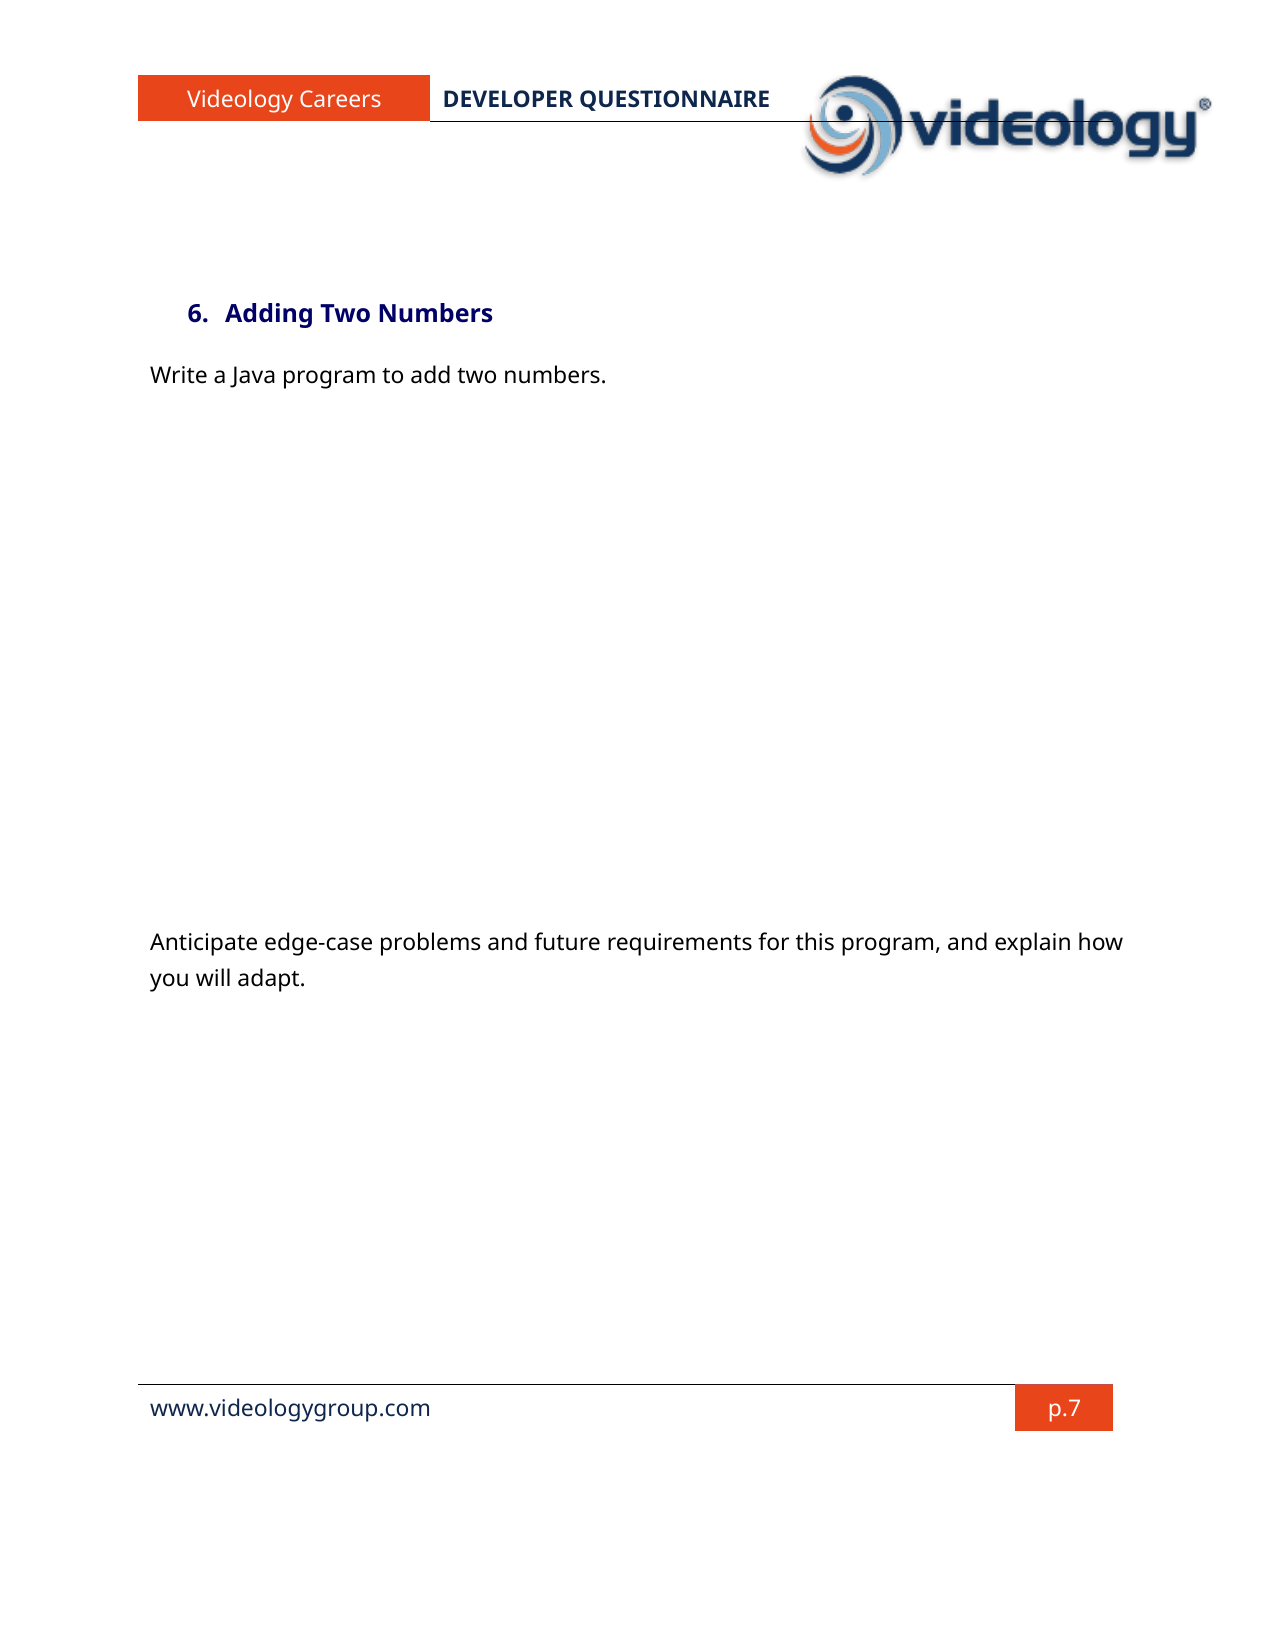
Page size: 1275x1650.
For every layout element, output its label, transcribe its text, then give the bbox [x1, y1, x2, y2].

text Write a Java program to add two numbers. [150, 359, 1125, 390]
subtitle Adding Two Numbers [187, 295, 1125, 329]
text Anticipate edge-case problems and future requirements for this program, and explain how you will adapt. [150, 926, 1125, 993]
picture [799, 75, 1213, 182]
